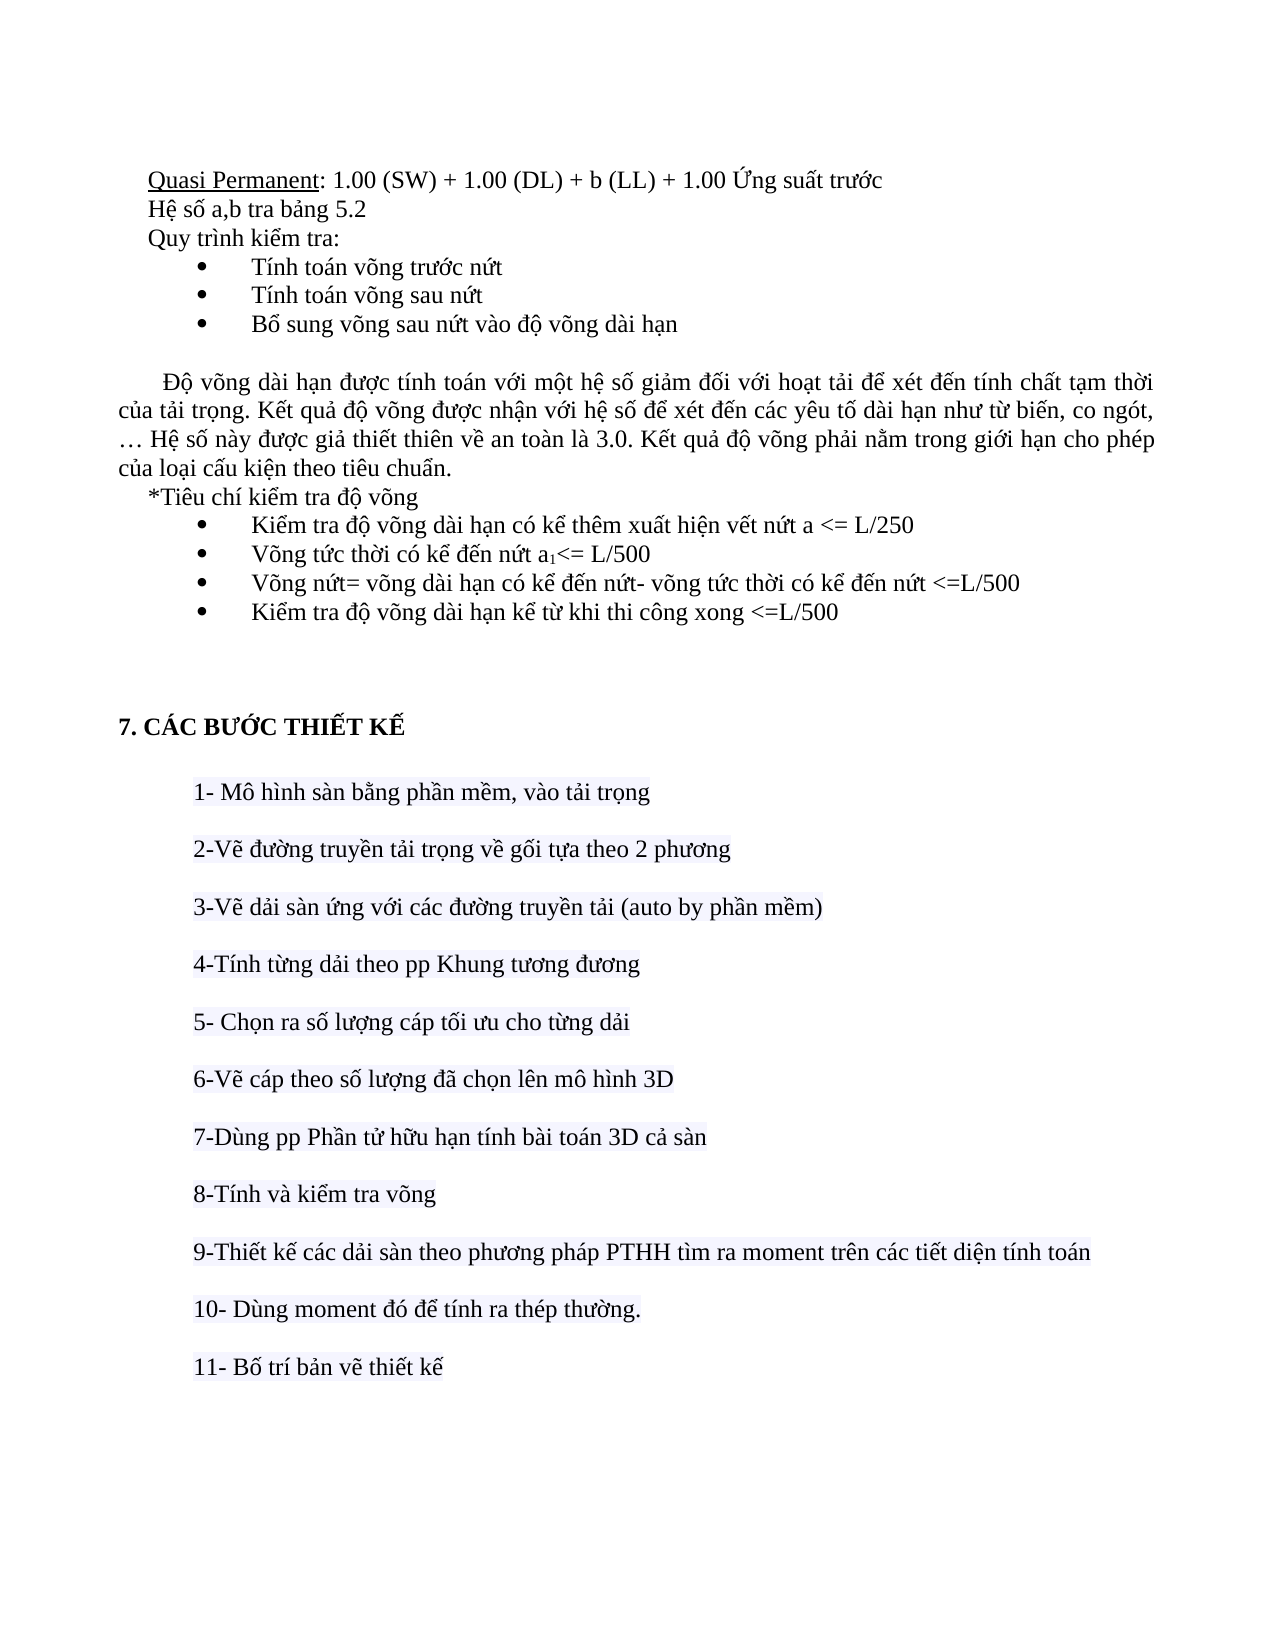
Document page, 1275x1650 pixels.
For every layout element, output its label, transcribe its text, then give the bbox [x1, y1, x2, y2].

text *Tiêu chí kiểm tra độ võng [118, 482, 1157, 510]
list Kiểm tra độ võng dài hạn kể từ khi thi công xong <=L/500 [168, 597, 1157, 625]
list Tính toán võng sau nứt [168, 280, 1157, 309]
text Quasi Permanent: 1.00 (SW) + 1.00 (DL) + b (LL) + 1.00 Ứng suất trước [118, 165, 1157, 194]
list Kiểm tra độ võng dài hạn có kể thêm xuất hiện vết nứt a <= L/250 [168, 510, 1157, 539]
text 8-Tính và kiểm tra võng 9-Thiết kế các dải sàn theo phương pháp PTHH tìm ra moment trên các tiết diện tính toán 10- Dùng moment đó để tính ra thép thường. 11- Bố trí bản vẽ thiết kế [193, 1179, 1157, 1437]
list Võng nứt= võng dài hạn có kể đến nứt- võng tức thời có kể đến nứt <=L/500 [168, 568, 1157, 597]
text 1- Mô hình sàn bằng phần mềm, vào tải trọng 2-Vẽ đường truyền tải trọng về gối tựa theo 2 phương 3-Vẽ dải sàn ứng với các đường truyền tải (auto by phần mềm) 4-Tính từng dải theo pp Khung tương đương 5- Chọn ra số lượng cáp tối ưu cho từng dải 6-Vẽ cáp theo số lượng đã chọn lên mô hình 3D 7-Dùng pp Phần tử hữu hạn tính bài toán 3D cả sàn [193, 753, 1157, 1151]
text Hệ số a,b tra bảng 5.2 [118, 194, 1157, 223]
text Quy trình kiểm tra: [118, 223, 1157, 252]
text Độ võng dài hạn được tính toán với một hệ số giảm đối với hoạt tải để xét đến tính chất tạm thời của tải trọng. Kết quả độ võng được nhận với hệ số để xét đến các yêu tố dài hạn như từ biến, co ngót,… Hệ số này được giả thiết thiên về an toàn là 3.0. Kết quả độ võng phải nằm trong giới hạn cho phép của loại cấu kiện theo tiêu chuẩn. [118, 367, 1157, 482]
list Tính toán võng trước nứt [168, 252, 1157, 280]
text 7. CÁC BƯỚC THIẾT KẾ [118, 712, 1157, 740]
list Bổ sung võng sau nứt vào độ võng dài hạn [168, 309, 1157, 338]
list Võng tức thời có kể đến nứt a1<= L/500 [168, 539, 1157, 568]
